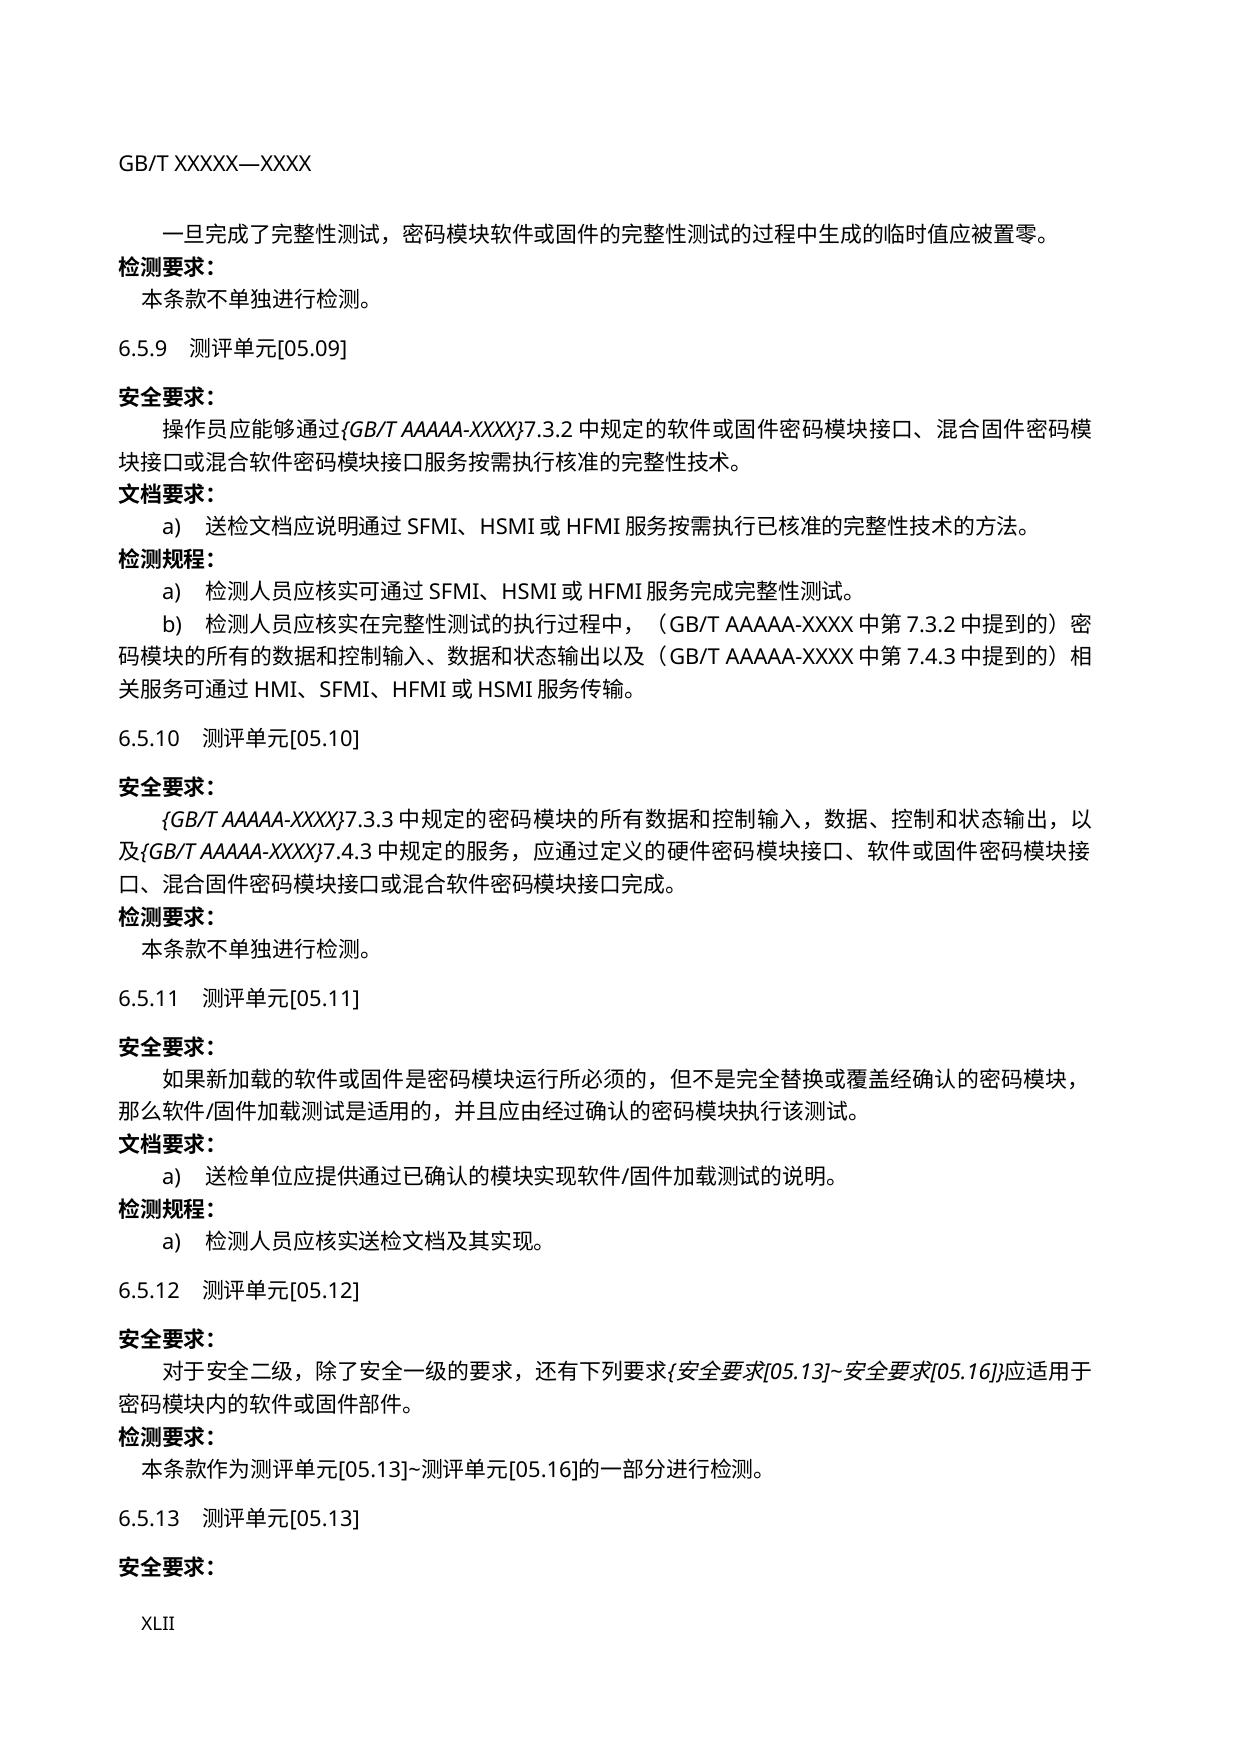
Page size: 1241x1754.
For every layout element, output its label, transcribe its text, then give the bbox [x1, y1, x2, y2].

text 检测要求： [118, 1419, 1093, 1452]
text 安全要求： [118, 1029, 1093, 1062]
text 如果新加载的软件或固件是密码模块运行所必须的，但不是完全替换或覆盖经确认的密码模块，那么软件/固件加载测试是适用的，并且应由经过确认的密码模块执行该测试。 [118, 1062, 1093, 1127]
text 文档要求： [118, 477, 1093, 509]
list 送检单位应提供通过已确认的模块实现软件/固件加载测试的说明。 [162, 1159, 1093, 1192]
text 本条款作为测评单元[05.13]~测评单元[05.16]的一部分进行检测。 [118, 1452, 1093, 1484]
text 一旦完成了完整性测试，密码模块软件或固件的完整性测试的过程中生成的临时值应被置零。 [118, 217, 1093, 249]
text 安全要求： [118, 379, 1093, 412]
list 检测人员应核实送检文档及其实现。 [162, 1224, 1093, 1257]
text 测评单元[05.11] [118, 980, 1093, 1013]
text 检测规程： [118, 1192, 1093, 1224]
list 送检文档应说明通过SFMI、HSMI或HFMI服务按需执行已核准的完整性技术的方法。 [162, 509, 1093, 542]
list 检测人员应核实在完整性测试的执行过程中，（GB/T AAAAA-XXXX中第7.3.2中提到的）密码模块的所有的数据和控制输入、数据和状态输出以及（GB/T AAAAA-XXXX中第7.4.3中提到的）相关服务可通过HMI、SFMI、HFMI或HSMI服务传输。 [118, 607, 1093, 704]
text 文档要求： [118, 1127, 1093, 1159]
text 测评单元[05.13] [118, 1500, 1093, 1533]
text 本条款不单独进行检测。 [118, 932, 1093, 964]
text 测评单元[05.10] [118, 720, 1093, 753]
text 检测规程： [118, 542, 1093, 574]
text 本条款不单独进行检测。 [118, 282, 1093, 314]
text 操作员应能够通过{GB/T AAAAA-XXXX}7.3.2中规定的软件或固件密码模块接口、混合固件密码模块接口或混合软件密码模块接口服务按需执行核准的完整性技术。 [118, 412, 1093, 477]
text {GB/T AAAAA-XXXX}7.3.3中规定的密码模块的所有数据和控制输入，数据、控制和状态输出，以及{GB/T AAAAA-XXXX}7.4.3中规定的服务，应通过定义的硬件密码模块接口、软件或固件密码模块接口、混合固件密码模块接口或混合软件密码模块接口完成。 [118, 802, 1093, 899]
text 测评单元[05.09] [118, 330, 1093, 363]
text 检测要求： [118, 249, 1093, 282]
text 对于安全二级，除了安全一级的要求，还有下列要求{安全要求[05.13]~安全要求[05.16]}应适用于密码模块内的软件或固件部件。 [118, 1354, 1093, 1419]
text 安全要求： [118, 1549, 1093, 1582]
text 安全要求： [118, 1322, 1093, 1354]
list 检测人员应核实可通过SFMI、HSMI或HFMI服务完成完整性测试。 [162, 574, 1093, 607]
text 测评单元[05.12] [118, 1273, 1093, 1305]
text 安全要求： [118, 769, 1093, 802]
text 检测要求： [118, 899, 1093, 932]
